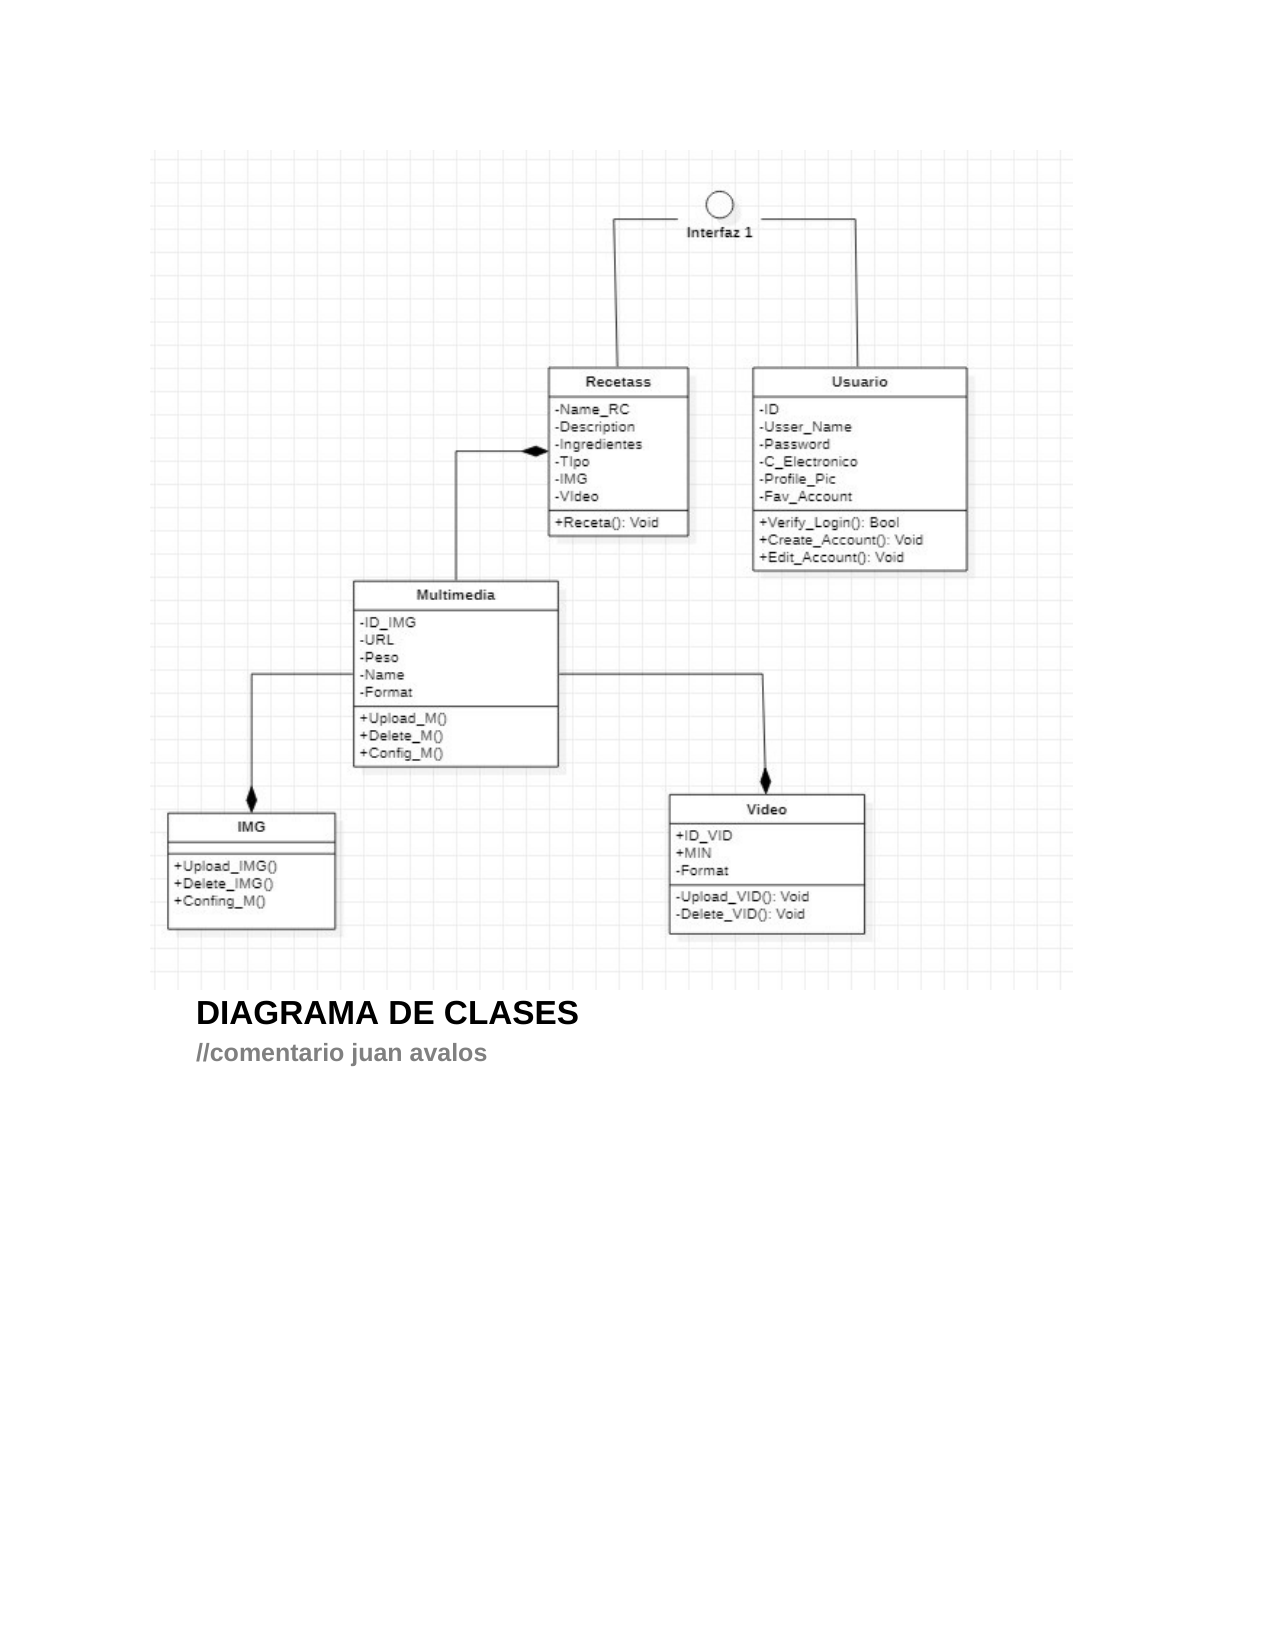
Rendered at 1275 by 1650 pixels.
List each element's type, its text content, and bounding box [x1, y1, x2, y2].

text //comentario juan avalos [150, 1038, 1125, 1066]
picture [150, 150, 1073, 990]
text DIAGRAMA DE CLASES [150, 993, 1125, 1032]
